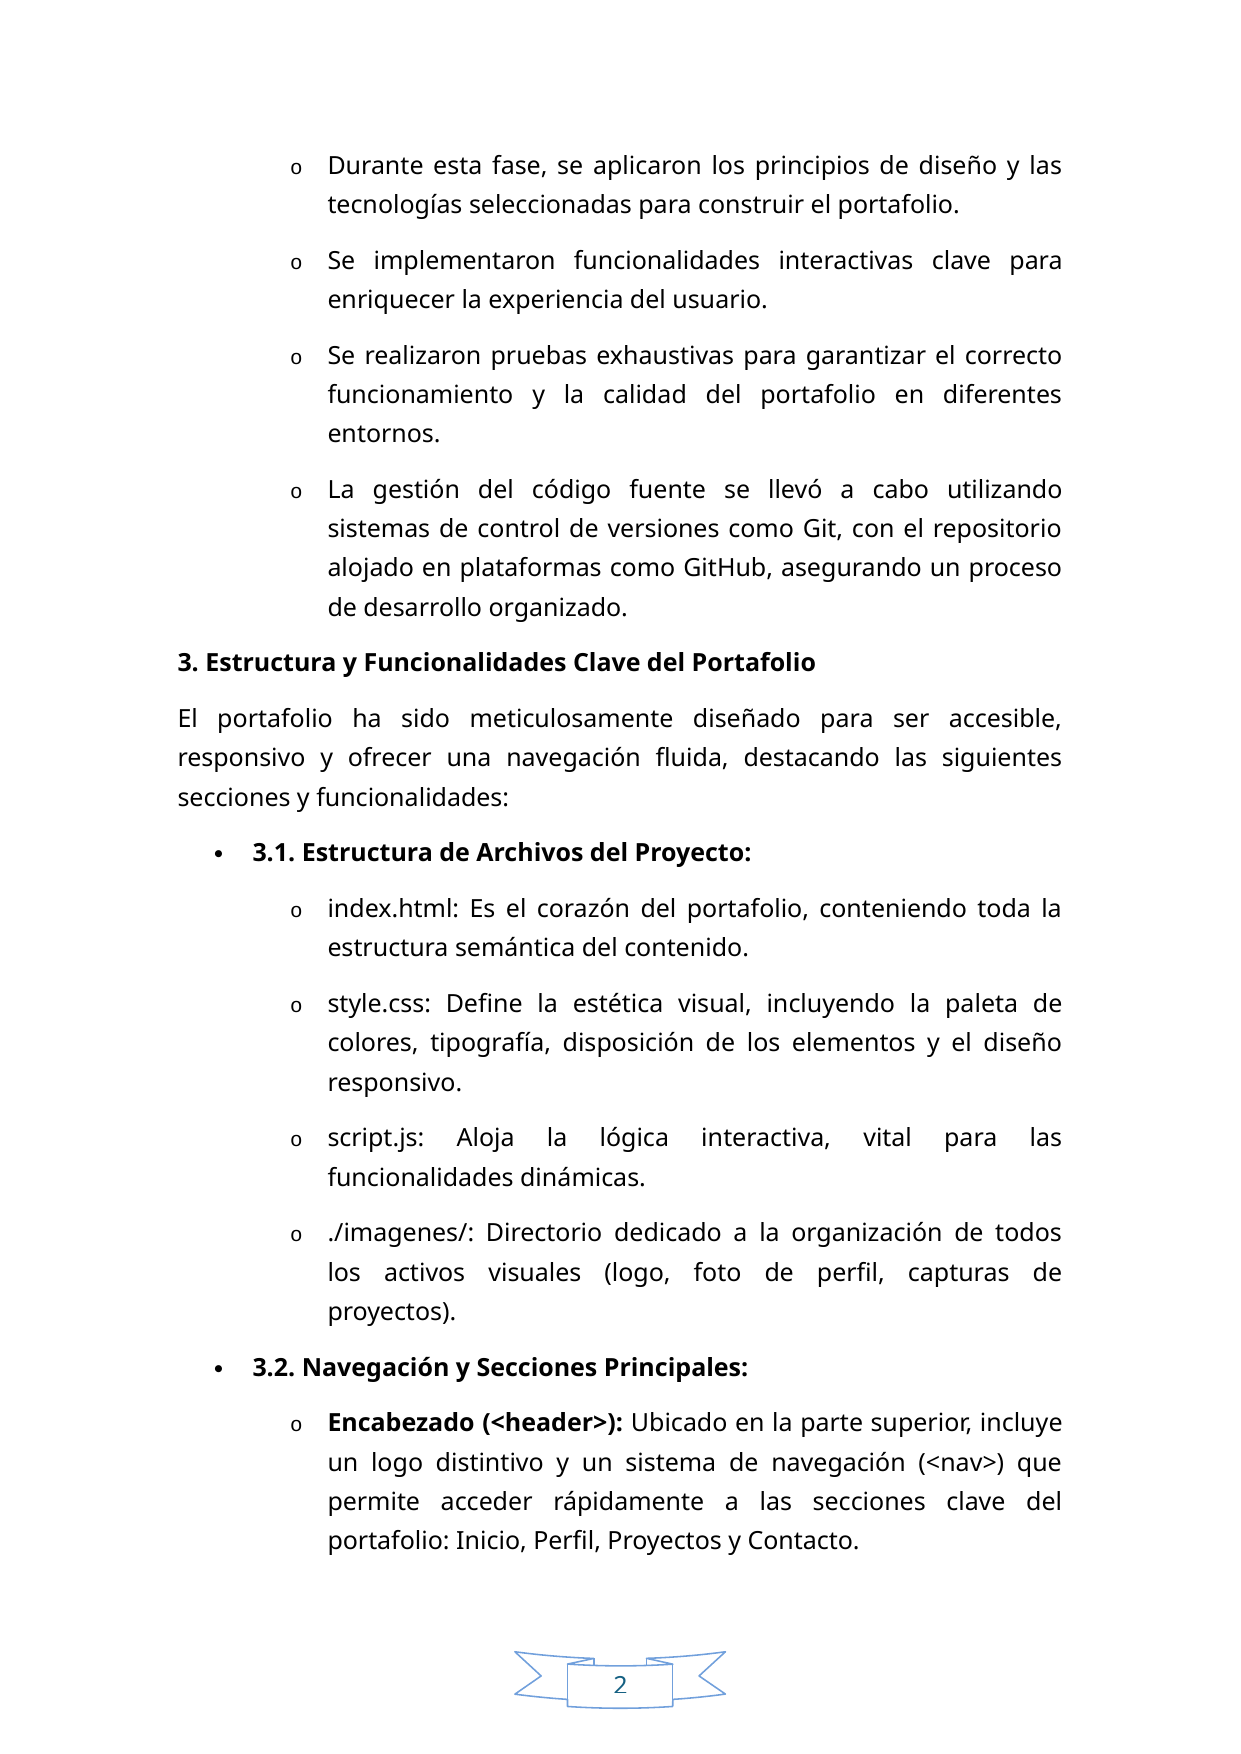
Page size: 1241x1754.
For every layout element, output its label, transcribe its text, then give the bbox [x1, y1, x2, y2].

text El portafolio ha sido meticulosamente diseñado para ser accesible, responsivo y ofrecer una navegación fluida, destacando las siguientes secciones y funcionalidades: [177, 701, 1063, 813]
list script.js: Aloja la lógica interactiva, vital para las funcionalidades dinámicas. [290, 1120, 1063, 1193]
list index.html: Es el corazón del portafolio, conteniendo toda la estructura semántica del contenido. [290, 891, 1063, 964]
list Durante esta fase, se aplicaron los principios de diseño y las tecnologías seleccionadas para construir el portafolio. [290, 148, 1063, 221]
list 3.1. Estructura de Archivos del Proyecto: [215, 835, 1063, 869]
list Encabezado (<header>): Ubicado en la parte superior, incluye un logo distintivo y un sistema de navegación (<nav>) que permite acceder rápidamente a las secciones clave del portafolio: Inicio, Perfil, Proyectos y Contacto. [290, 1405, 1063, 1557]
list Se implementaron funcionalidades interactivas clave para enriquecer la experiencia del usuario. [290, 243, 1063, 316]
list ./imagenes/: Directorio dedicado a la organización de todos los activos visuales (logo, foto de perfil, capturas de proyectos). [290, 1215, 1063, 1327]
list La gestión del código fuente se llevó a cabo utilizando sistemas de control de versiones como Git, con el repositorio alojado en plataformas como GitHub, asegurando un proceso de desarrollo organizado. [290, 472, 1063, 623]
list 3.2. Navegación y Secciones Principales: [215, 1349, 1063, 1383]
list style.css: Define la estética visual, incluyendo la paleta de colores, tipografía, disposición de los elementos y el diseño responsivo. [290, 986, 1063, 1098]
list Se realizaron pruebas exhaustivas para garantizar el correcto funcionamiento y la calidad del portafolio en diferentes entornos. [290, 338, 1063, 450]
text 3. Estructura y Funcionalidades Clave del Portafolio [177, 645, 1063, 679]
